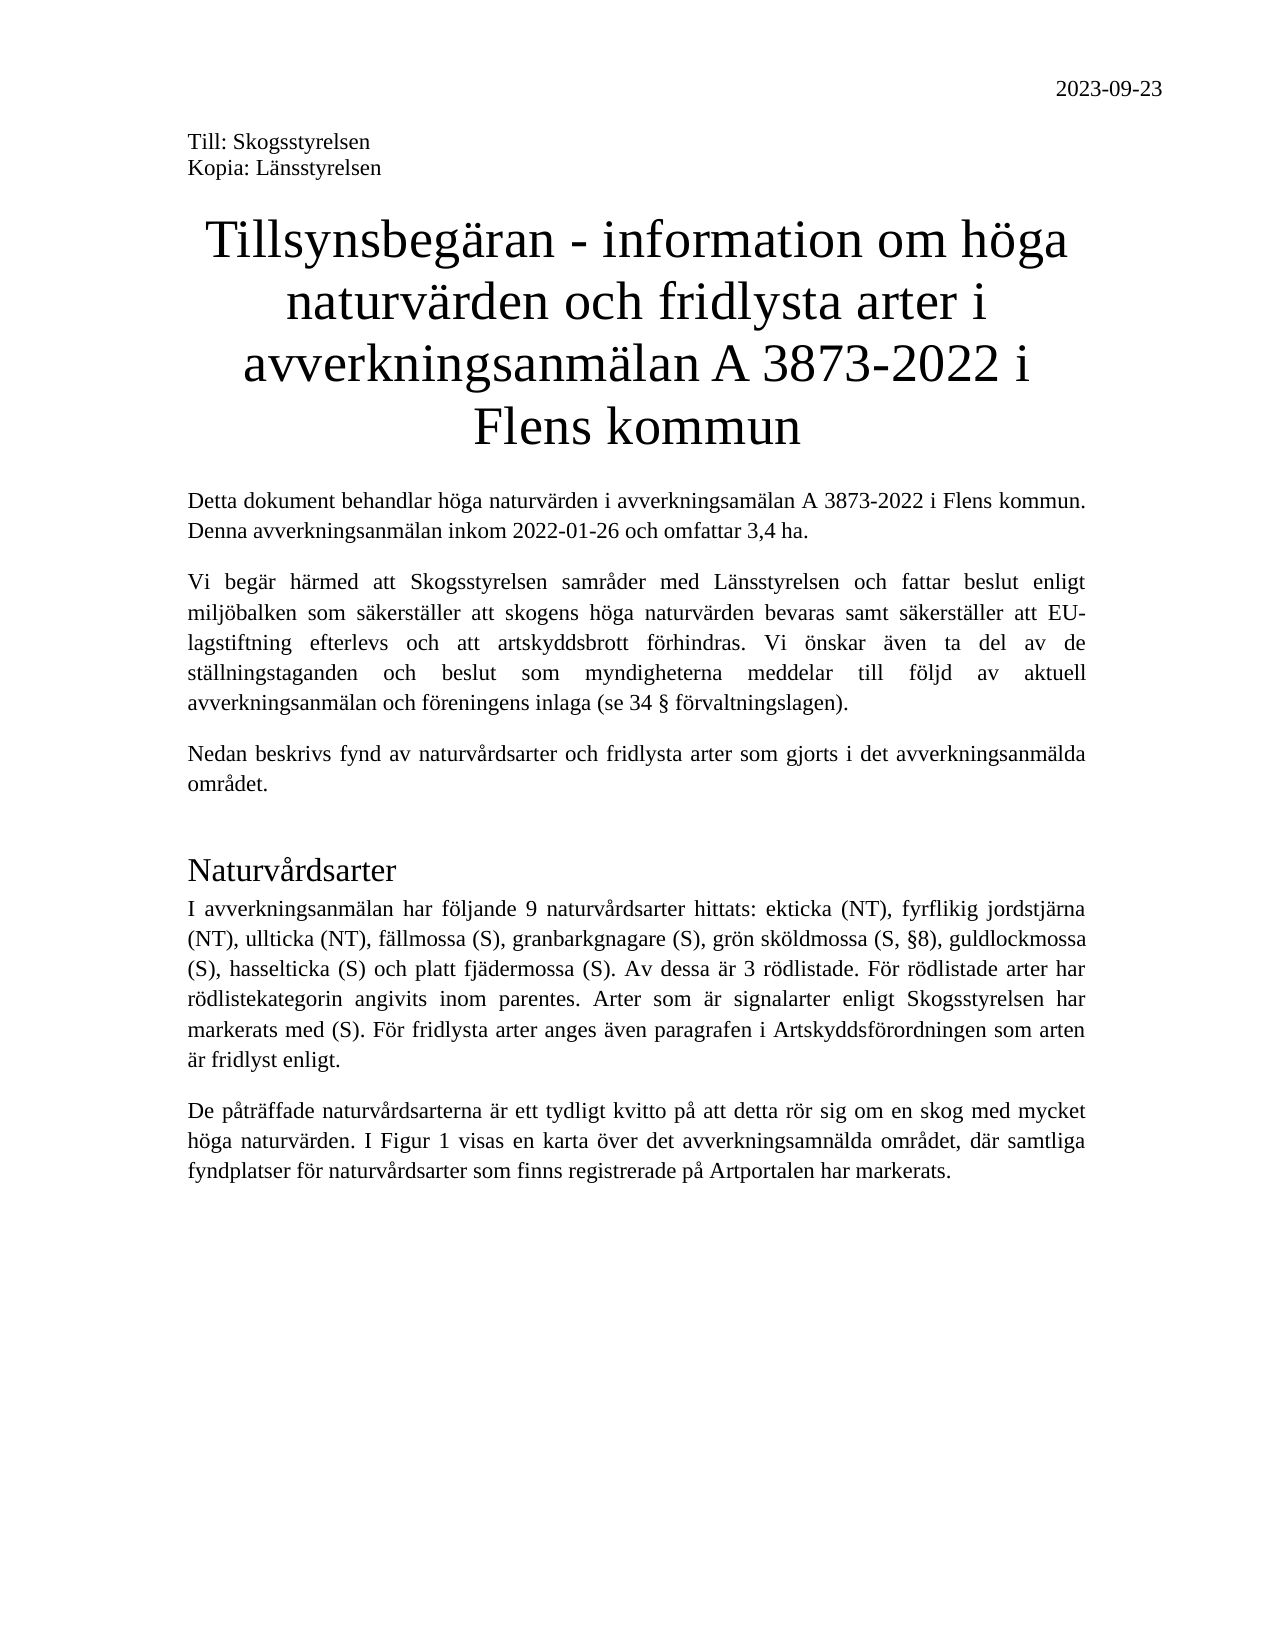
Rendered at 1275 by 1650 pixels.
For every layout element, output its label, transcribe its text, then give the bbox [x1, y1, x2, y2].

title Tillsynsbegäran - information om höga naturvärden och fridlysta arter i avverkningsanmälan A 3873-2022 i Flens kommun [187, 207, 1087, 456]
text Detta dokument behandlar höga naturvärden i avverkningsamälan A 3873-2022 i Flens kommun. Denna avverkningsanmälan inkom 2022-01-26 och omfattar 3,4 ha. [187, 487, 1087, 544]
text I avverkningsanmälan har följande 9 naturvårdsarter hittats: ekticka (NT), fyrflikig jordstjärna (NT), ullticka (NT), fällmossa (S), granbarkgnagare (S), grön sköldmossa (S, §8), guldlockmossa (S), hasselticka (S) och platt fjädermossa (S). Av dessa är 3 rödlistade. För rödlistade arter har rödlistekategorin angivits inom parentes. Arter som är signalarter enligt Skogsstyrelsen har markerats med (S). För fridlysta arter anges även paragrafen i Artskyddsförordningen som arten är fridlyst enligt. [187, 895, 1087, 1072]
text De påträffade naturvårdsarterna är ett tydligt kvitto på att detta rör sig om en skog med mycket höga naturvärden. I Figur 1 visas en karta över det avverkningsamnälda området, där samtliga fyndplatser för naturvårdsarter som finns registrerade på Artportalen har markerats. [187, 1097, 1087, 1184]
text Vi begär härmed att Skogsstyrelsen samråder med Länsstyrelsen och fattar beslut enligt miljöbalken som säkerställer att skogens höga naturvärden bevaras samt säkerställer att EU-lagstiftning efterlevs och att artskyddsbrott förhindras. Vi önskar även ta del av de ställningstaganden och beslut som myndigheterna meddelar till följd av aktuell avverkningsanmälan och föreningens inlaga (se 34 § förvaltningslagen). [187, 568, 1087, 716]
subtitle Naturvårdsarter [187, 851, 1087, 889]
text Nedan beskrivs fynd av naturvårdsarter och fridlysta arter som gjorts i det avverkningsanmälda området. [187, 740, 1087, 797]
